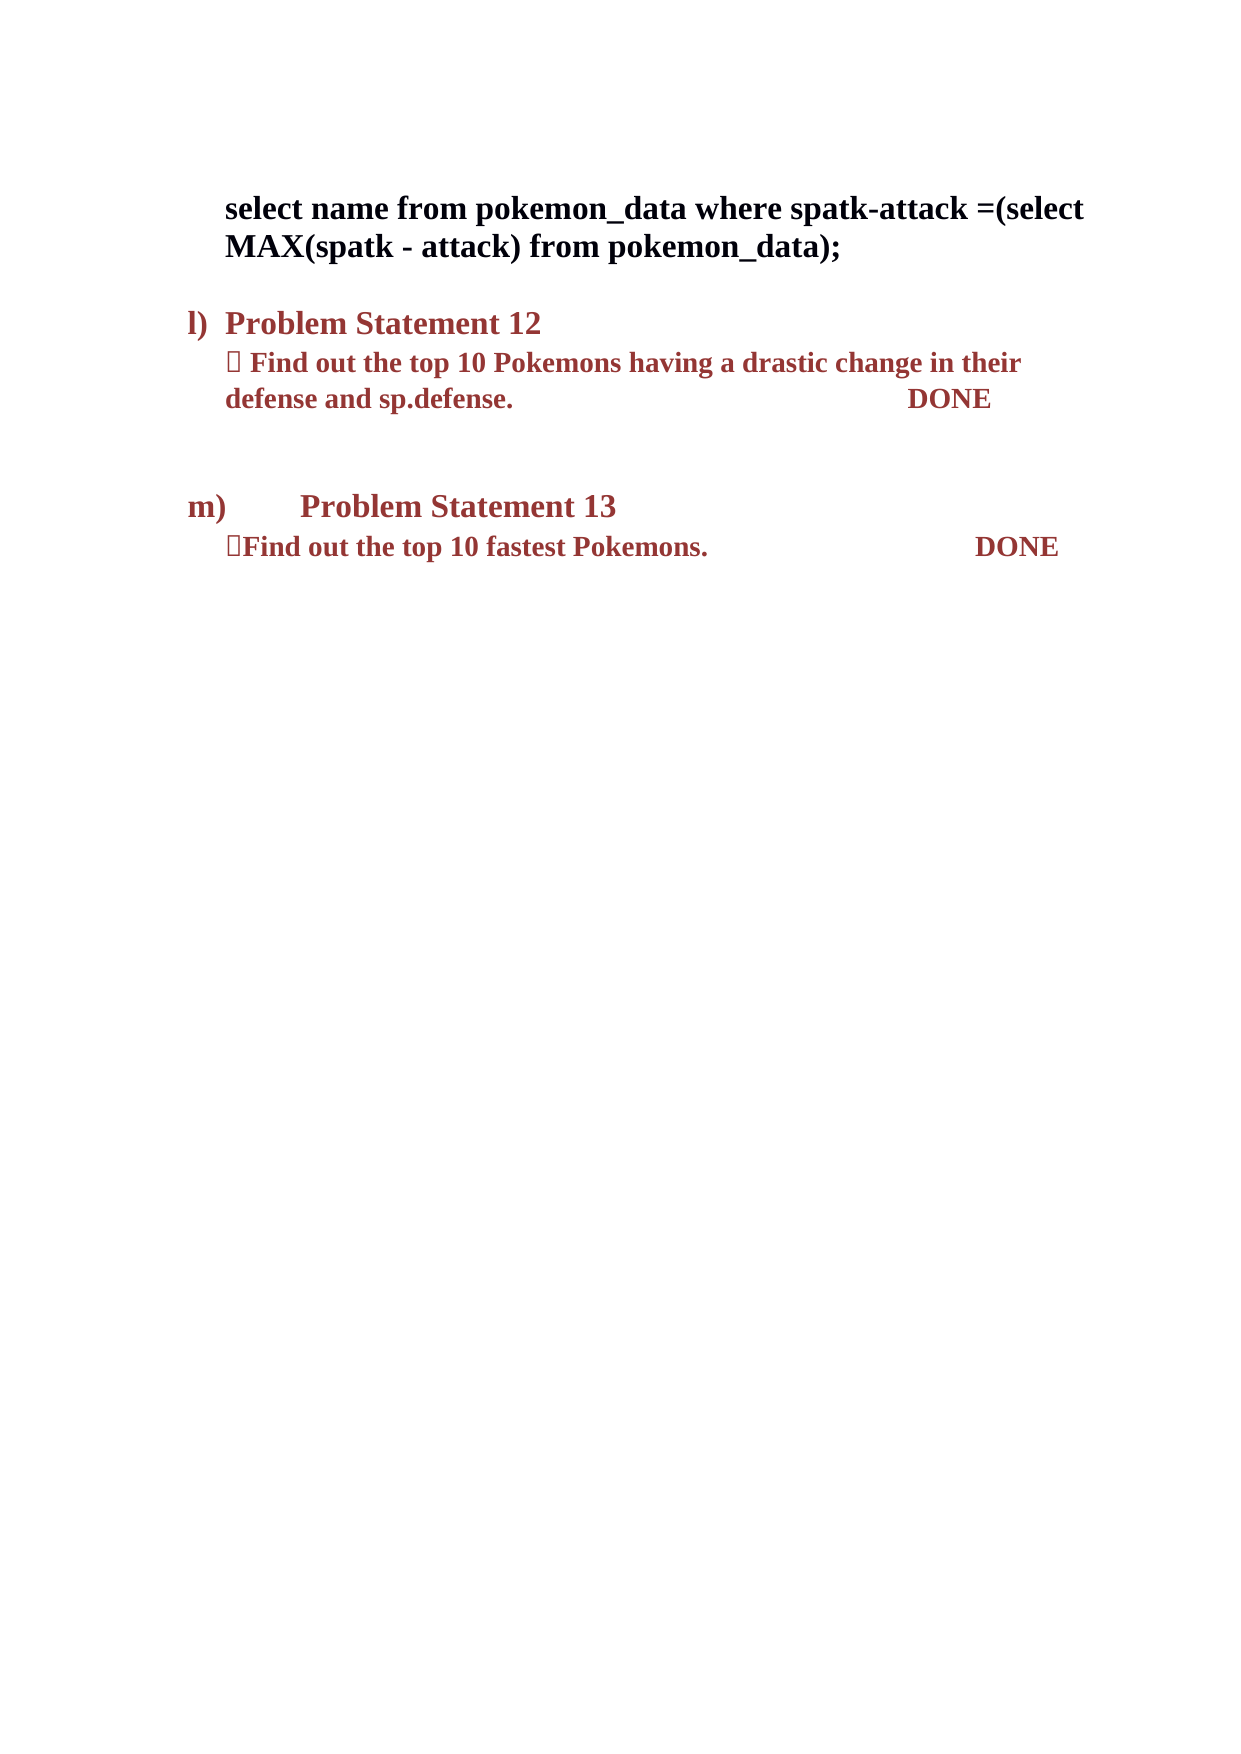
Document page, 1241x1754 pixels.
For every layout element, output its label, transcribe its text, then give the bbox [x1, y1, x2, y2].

list select name from pokemon_data where spatk-attack =(select MAX(spatk - attack) from pokemon_data); [225, 188, 1090, 265]
list  Find out the top 10 Pokemons having a drastic change in their defense and sp.defense. DONE [225, 342, 1090, 415]
list Problem Statement 12 [187, 303, 1090, 342]
list Problem Statement 13 [187, 487, 1090, 525]
list Find out the top 10 fastest Pokemons. DONE [225, 525, 1090, 565]
